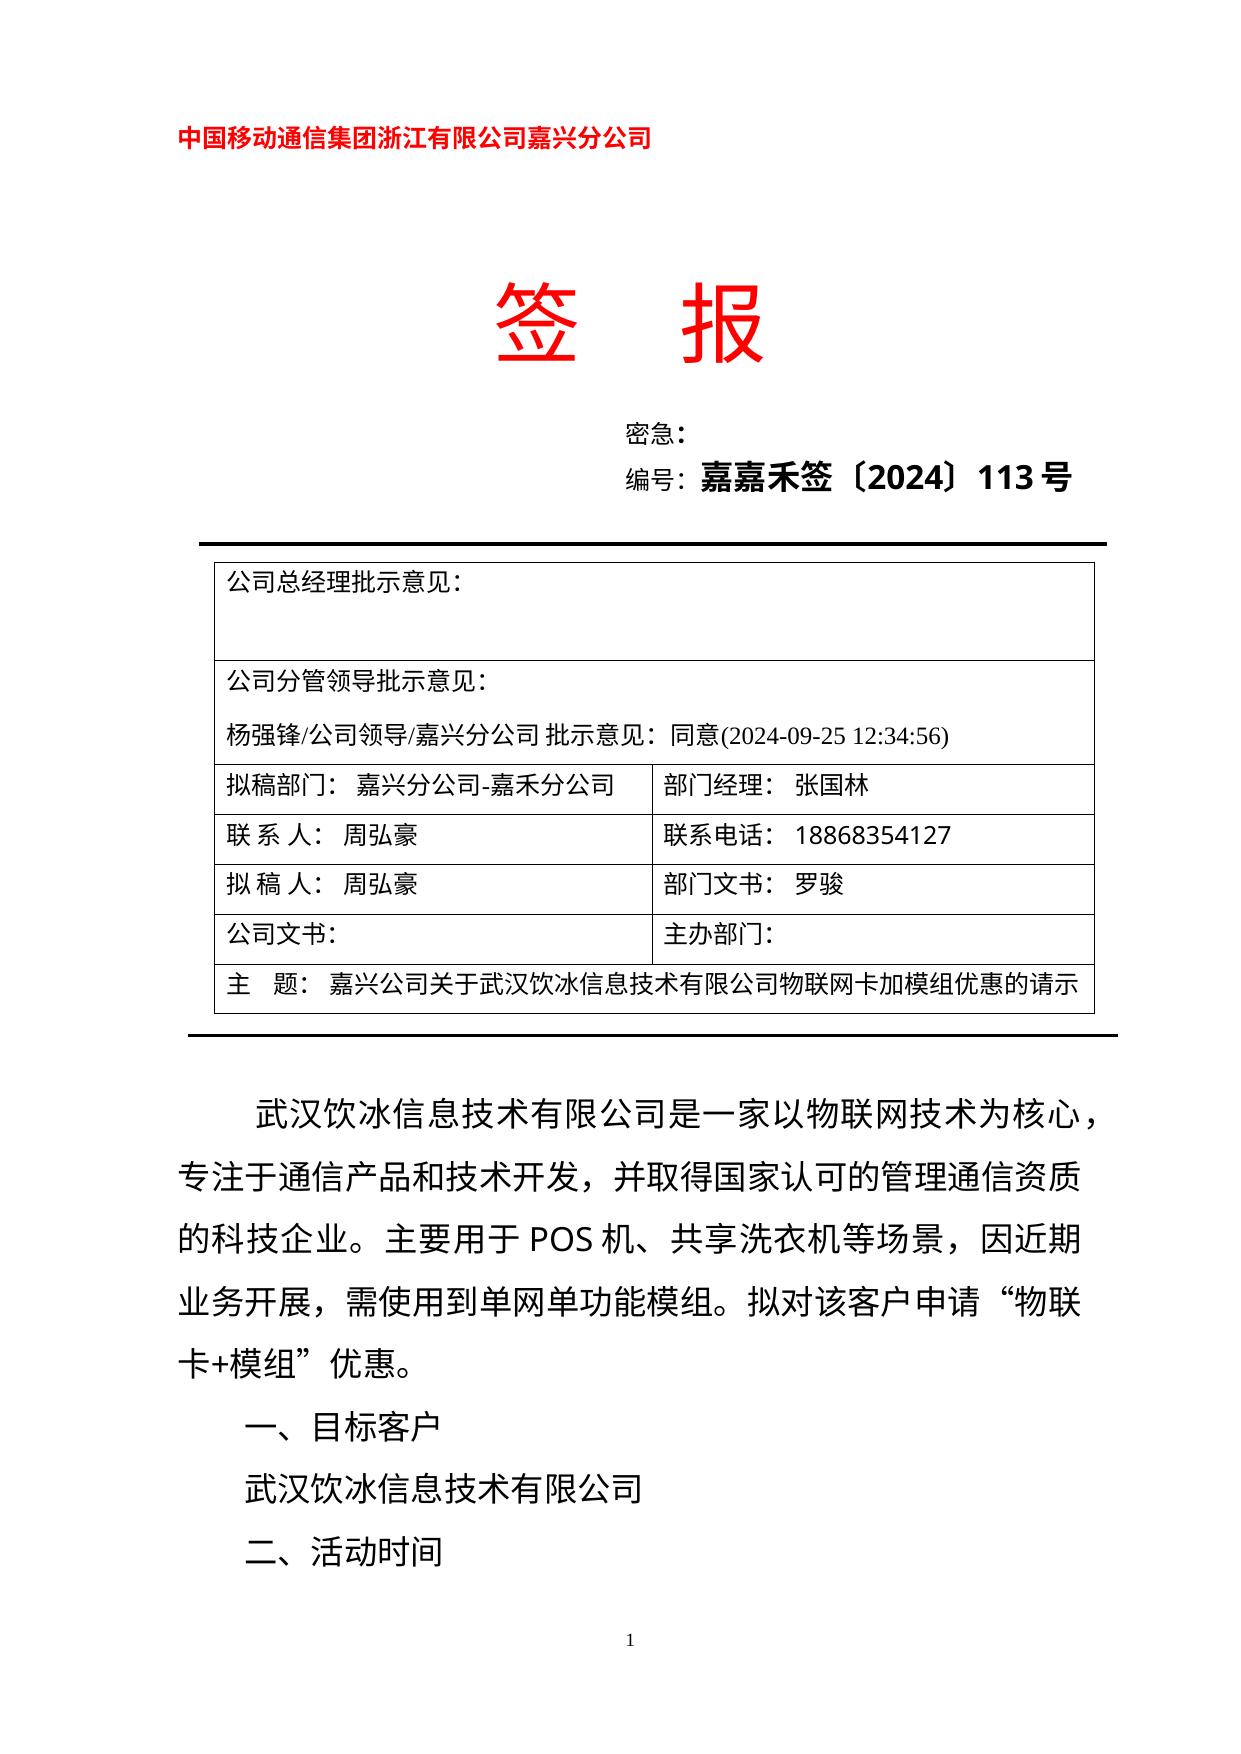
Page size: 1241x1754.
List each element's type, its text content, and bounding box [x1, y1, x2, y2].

text 一、目标客户 [177, 1389, 1083, 1452]
text 中国移动通信集团浙江有限公司嘉兴分公司 [177, 118, 1083, 154]
table_cell 部门文书： 罗骏 [653, 865, 1094, 914]
table_cell 公司分管领导批示意见： 杨强锋/公司领导/嘉兴分公司 批示意见：同意(2024-09-25 12:34:56) [215, 661, 1094, 764]
table_cell 主办部门： [653, 915, 1094, 963]
table_cell 公司文书： [215, 915, 652, 963]
table_cell 拟稿部门： 嘉兴分公司-嘉禾分公司 [215, 765, 652, 814]
text 编号：嘉嘉禾签〔2024〕113号 [177, 451, 1083, 499]
table_cell 联系电话： 18868354127 [653, 815, 1094, 864]
text 武汉饮冰信息技术有限公司是一家以物联网技术为核心，专注于通信产品和技术开发，并取得国家认可的管理通信资质的科技企业。主要用于POS机、共享洗衣机等场景，因近期业务开展，需使用到单网单功能模组。拟对该客户申请“物联卡+模组”优惠。 [177, 1077, 1083, 1389]
text 密急： [177, 414, 1083, 451]
table_cell 主 题： 嘉兴公司关于武汉饮冰信息技术有限公司物联网卡加模组优惠的请示 [215, 965, 1094, 1013]
text 签 报 [177, 255, 1083, 382]
table_cell 拟 稿 人： 周弘豪 [215, 865, 652, 914]
table_header 公司总经理批示意见： [215, 563, 1094, 660]
table_cell 部门经理： 张国林 [653, 765, 1094, 814]
text 武汉饮冰信息技术有限公司 [177, 1452, 1083, 1514]
table_cell 联 系 人： 周弘豪 [215, 815, 652, 864]
text 二、活动时间 [177, 1514, 1083, 1577]
